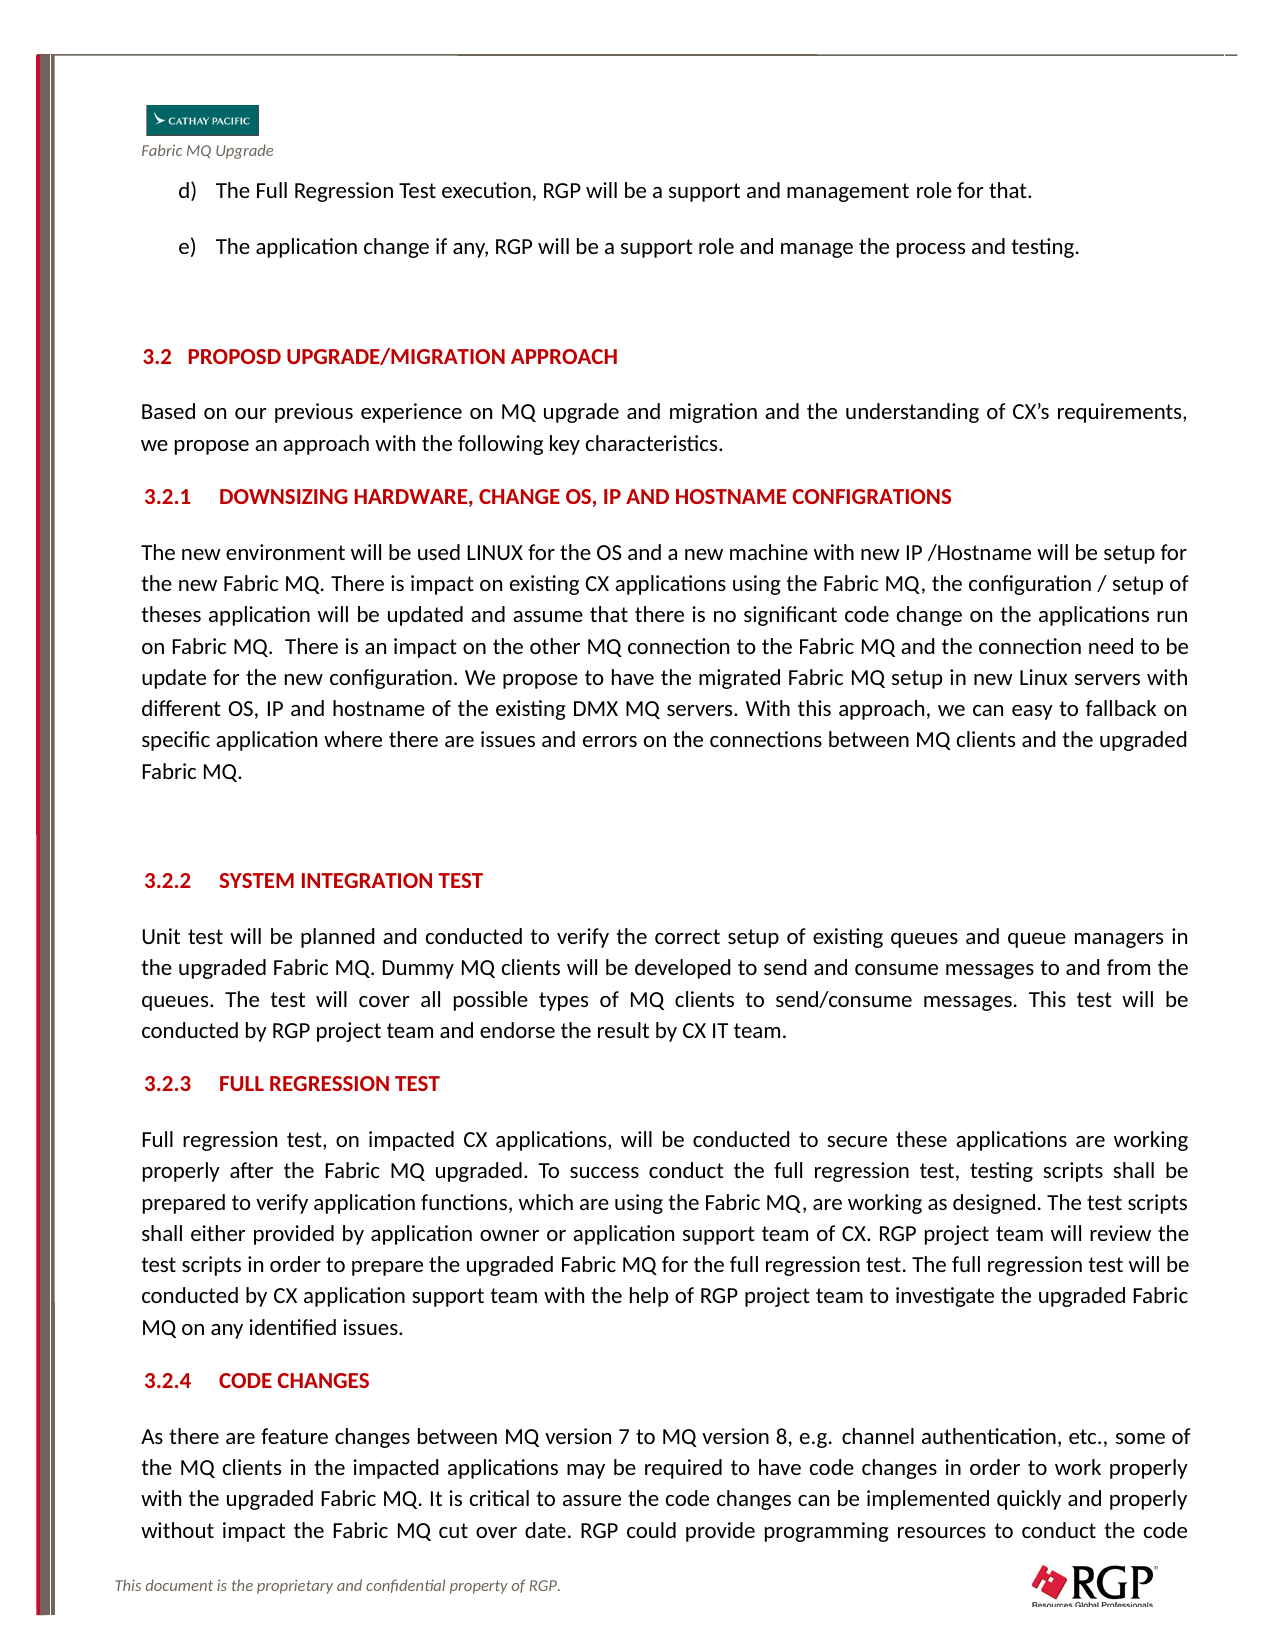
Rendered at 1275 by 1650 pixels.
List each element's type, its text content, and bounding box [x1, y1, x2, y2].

text Based on our previous experience on MQ upgrade and migration and the understanding of CX’s requirements, we propose an approach with the following key characteristics. [141, 395, 1191, 457]
subtitle CODE CHANGES [144, 1366, 1191, 1394]
text Full regression test, on impacted CX applications, will be conducted to secure these applications are working properly after the Fabric MQ upgraded. To success conduct the full regression test, testing scripts shall be prepared to verify application functions, which are using the Fabric MQ, are working as designed. The test scripts shall either provided by application owner or application support team of CX. RGP project team will review the test scripts in order to prepare the upgraded Fabric MQ for the full regression test. The full regression test will be conducted by CX application support team with the help of RGP project team to investigate the upgraded Fabric MQ on any identified issues. [141, 1123, 1191, 1341]
text The new environment will be used LINUX for the OS and a new machine with new IP /Hostname will be setup for the new Fabric MQ. There is impact on existing CX applications using the Fabric MQ, the configuration / setup of theses application will be updated and assume that there is no significant code change on the applications run on Fabric MQ. There is an impact on the other MQ connection to the Fabric MQ and the connection need to be update for the new configuration. We propose to have the migrated Fabric MQ setup in new Linux servers with different OS, IP and hostname of the existing DMX MQ servers. With this approach, we can easy to fallback on specific application where there are issues and errors on the connections between MQ clients and the upgraded Fabric MQ. [141, 535, 1191, 785]
list The application change if any, RGP will be a support role and manage the process and testing. [178, 229, 1191, 261]
subtitle Downsizing HARDWARE, Change OS, IP AND HOSTNAME CONFIGRATIONS [144, 482, 1191, 510]
subtitle SYSTEM INTEGRATION test [144, 867, 1191, 894]
picture [146, 105, 259, 136]
subtitle PROPOSD UPGRADE/MIGRATION APPROACH [142, 342, 1191, 370]
text Unit test will be planned and conducted to verify the correct setup of existing queues and queue managers in the upgraded Fabric MQ. Dummy MQ clients will be developed to send and consume messages to and from the queues. The test will cover all possible types of MQ clients to send/consume messages. This test will be conducted by RGP project team and endorse the result by CX IT team. [141, 919, 1191, 1044]
picture [1025, 1560, 1158, 1607]
subtitle FULL REGRESSION TEST [144, 1069, 1191, 1098]
list The Full Regression Test execution, RGP will be a support and management role for that. [178, 173, 1191, 204]
